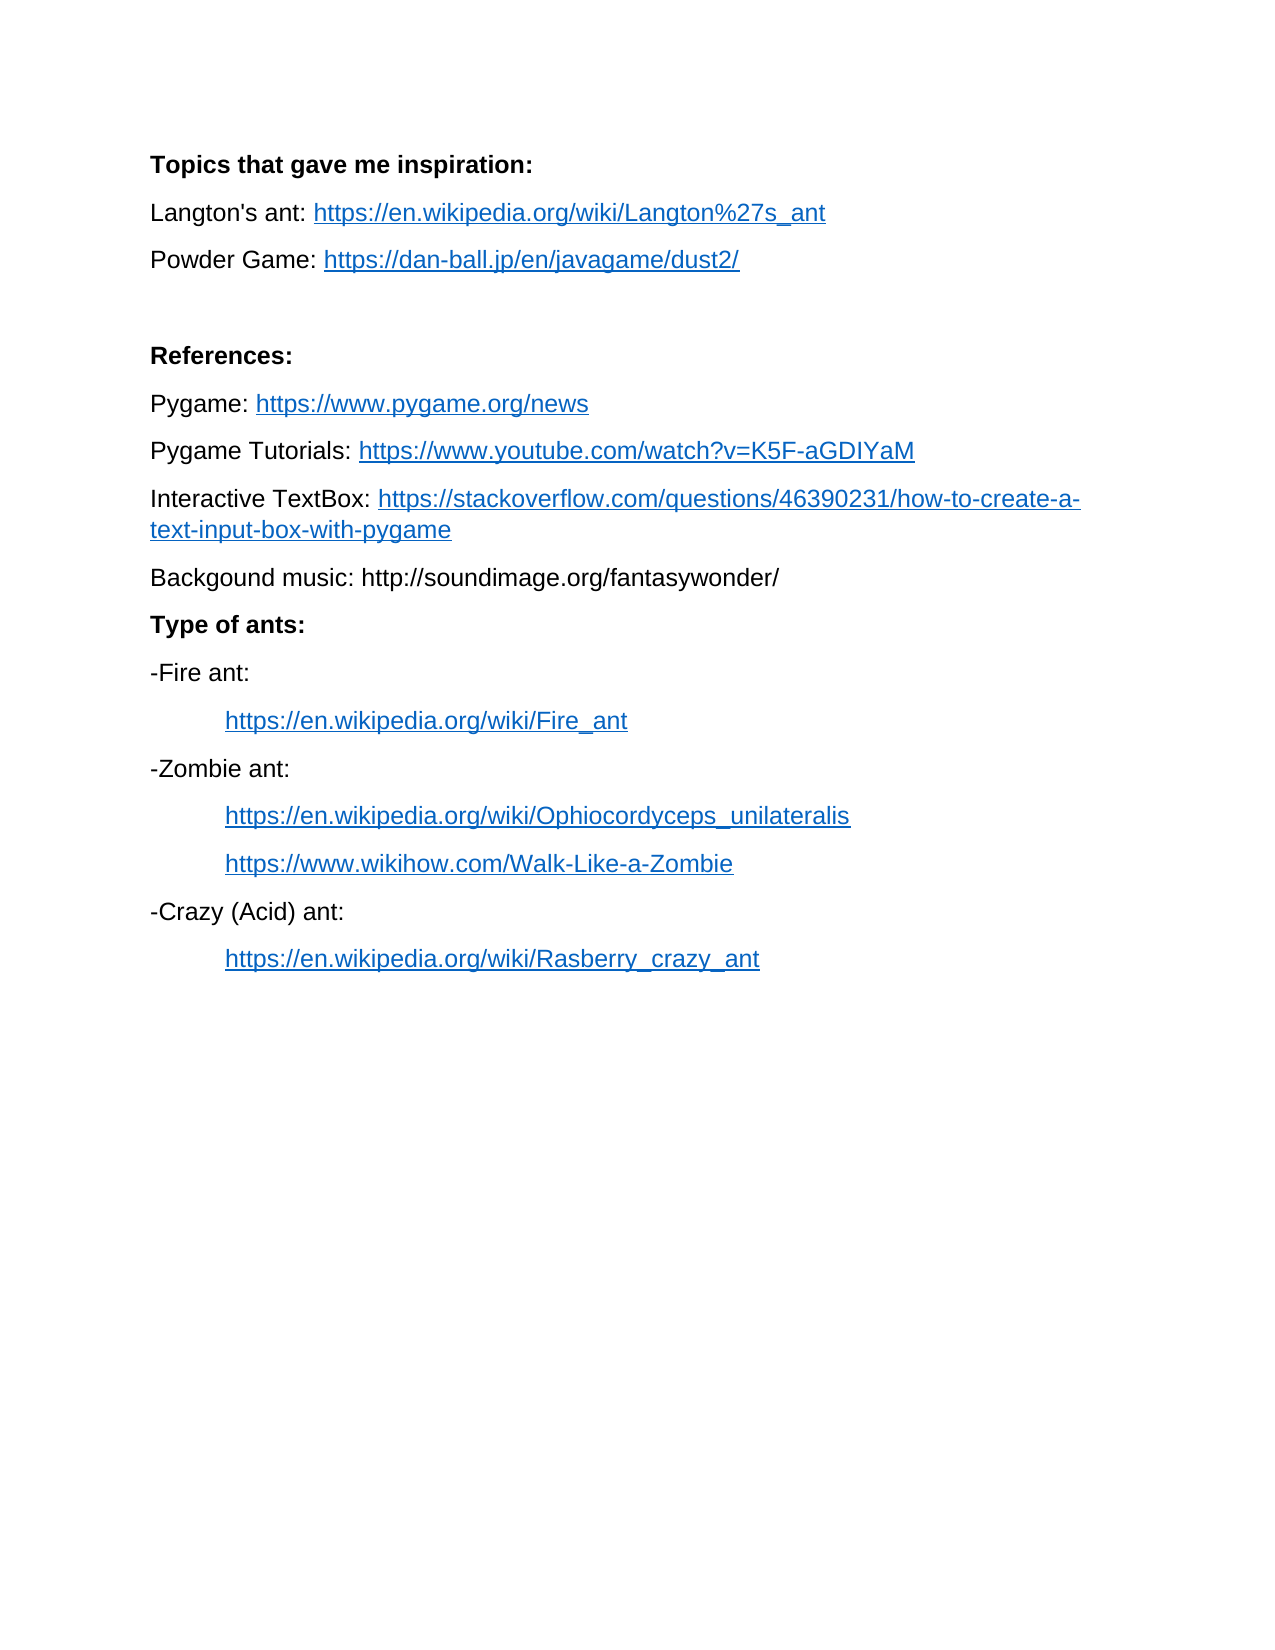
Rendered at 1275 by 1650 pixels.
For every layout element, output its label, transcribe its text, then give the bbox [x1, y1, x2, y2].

text -Fire ant: [150, 658, 1125, 687]
text https://en.wikipedia.org/wiki/Fire_ant [150, 706, 1125, 734]
text Type of ants: [150, 610, 1125, 639]
text Backgound music: http://soundimage.org/fantasywonder/ [150, 563, 1125, 591]
text https://en.wikipedia.org/wiki/Rasberry_crazy_ant [150, 944, 1125, 973]
text Pygame Tutorials: https://www.youtube.com/watch?v=K5F-aGDIYaM [150, 436, 1125, 465]
text https://en.wikipedia.org/wiki/Ophiocordyceps_unilateralis [150, 801, 1125, 830]
text -Crazy (Acid) ant: [150, 897, 1125, 925]
text Powder Game: https://dan-ball.jp/en/javagame/dust2/ [150, 245, 1125, 274]
text References: [150, 341, 1125, 369]
text Interactive TextBox: https://stackoverflow.com/questions/46390231/how-to-create-a-text-input-box-with-pygame [150, 484, 1125, 544]
text Pygame: https://www.pygame.org/news [150, 388, 1125, 417]
text Langton's ant: https://en.wikipedia.org/wiki/Langton%27s_ant [150, 198, 1125, 226]
text -Zombie ant: [150, 753, 1125, 782]
text Topics that gave me inspiration: [150, 150, 1125, 179]
text https://www.wikihow.com/Walk-Like-a-Zombie [150, 849, 1125, 878]
